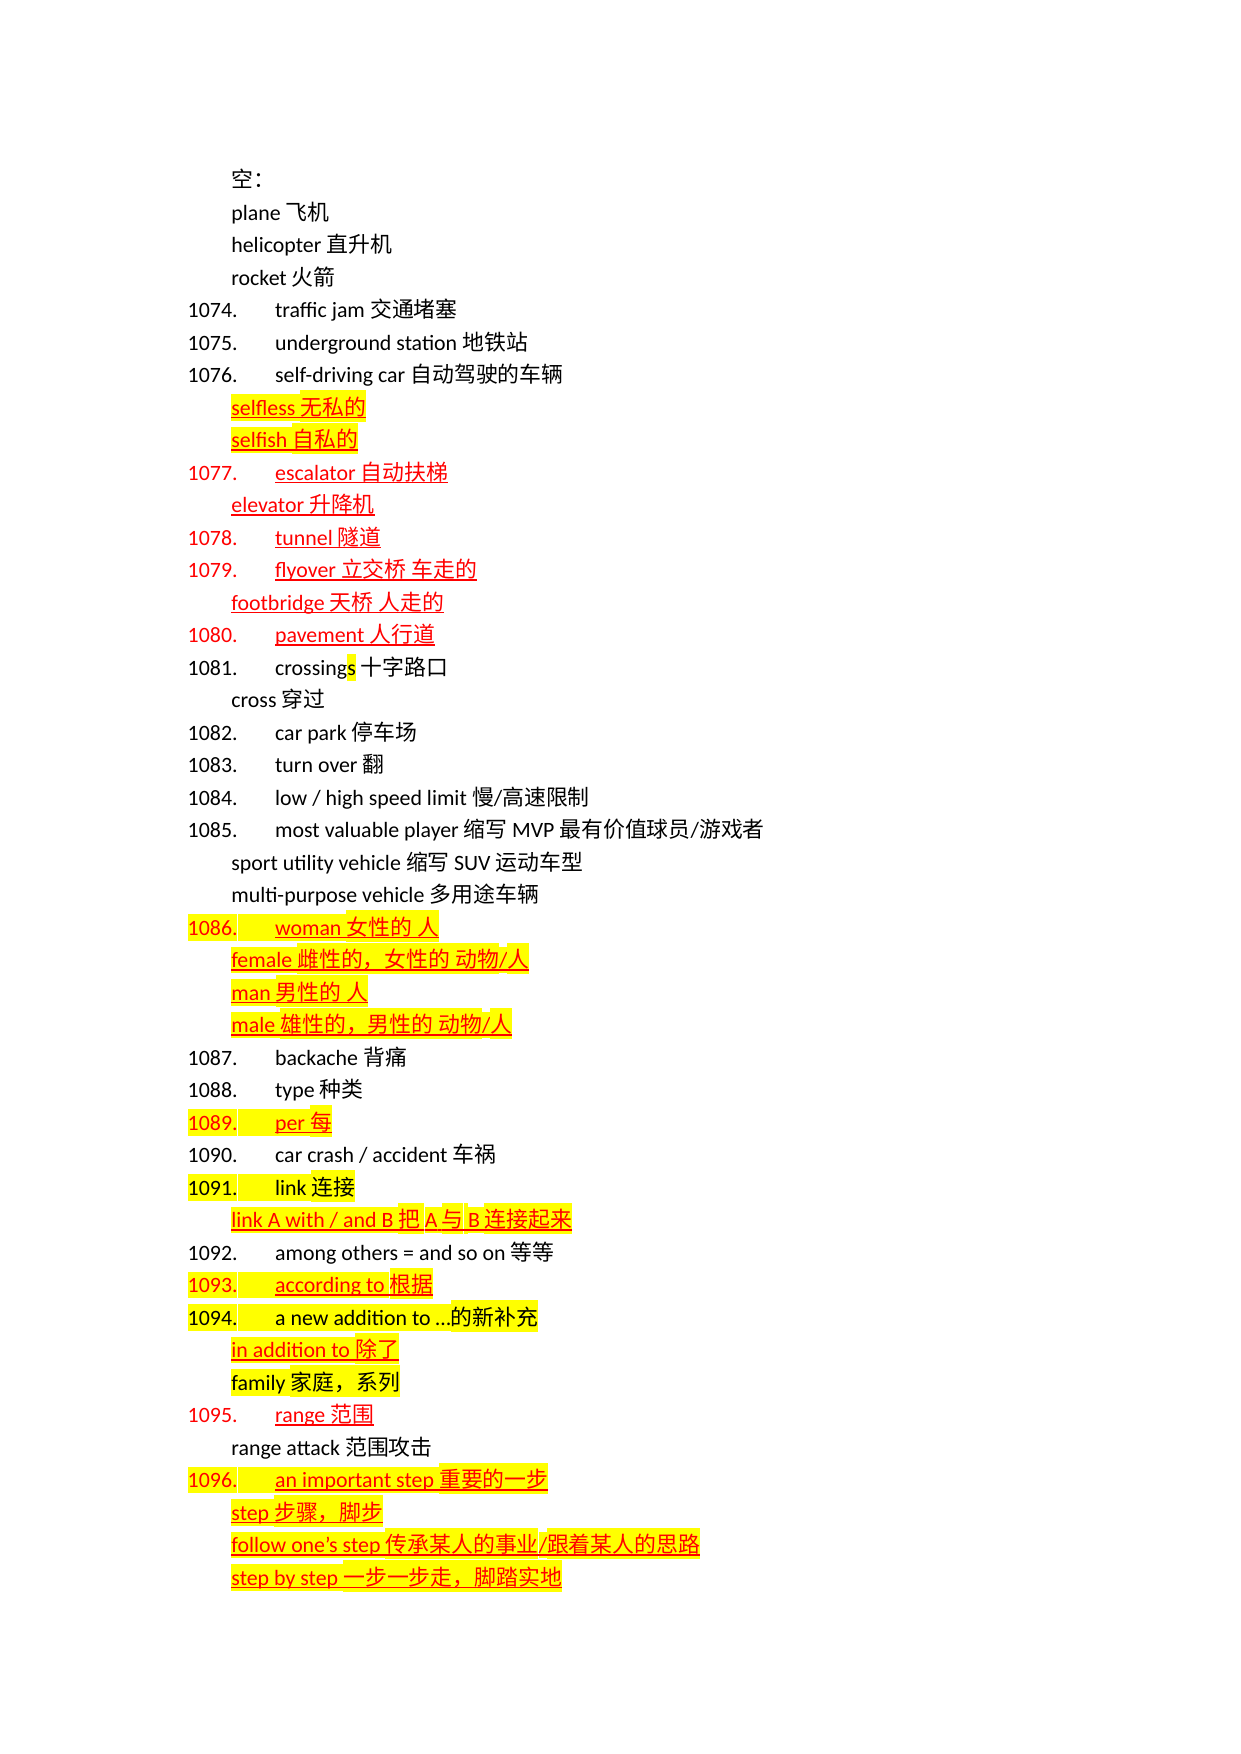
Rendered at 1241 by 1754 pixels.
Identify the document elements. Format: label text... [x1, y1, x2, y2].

list traffic jam 交通堵塞 [187, 292, 1053, 324]
list helicopter 直升机 [231, 227, 1053, 259]
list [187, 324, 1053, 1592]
list 空： [231, 162, 1053, 194]
list rocket 火箭 [231, 259, 1053, 292]
list plane 飞机 [231, 194, 1053, 227]
